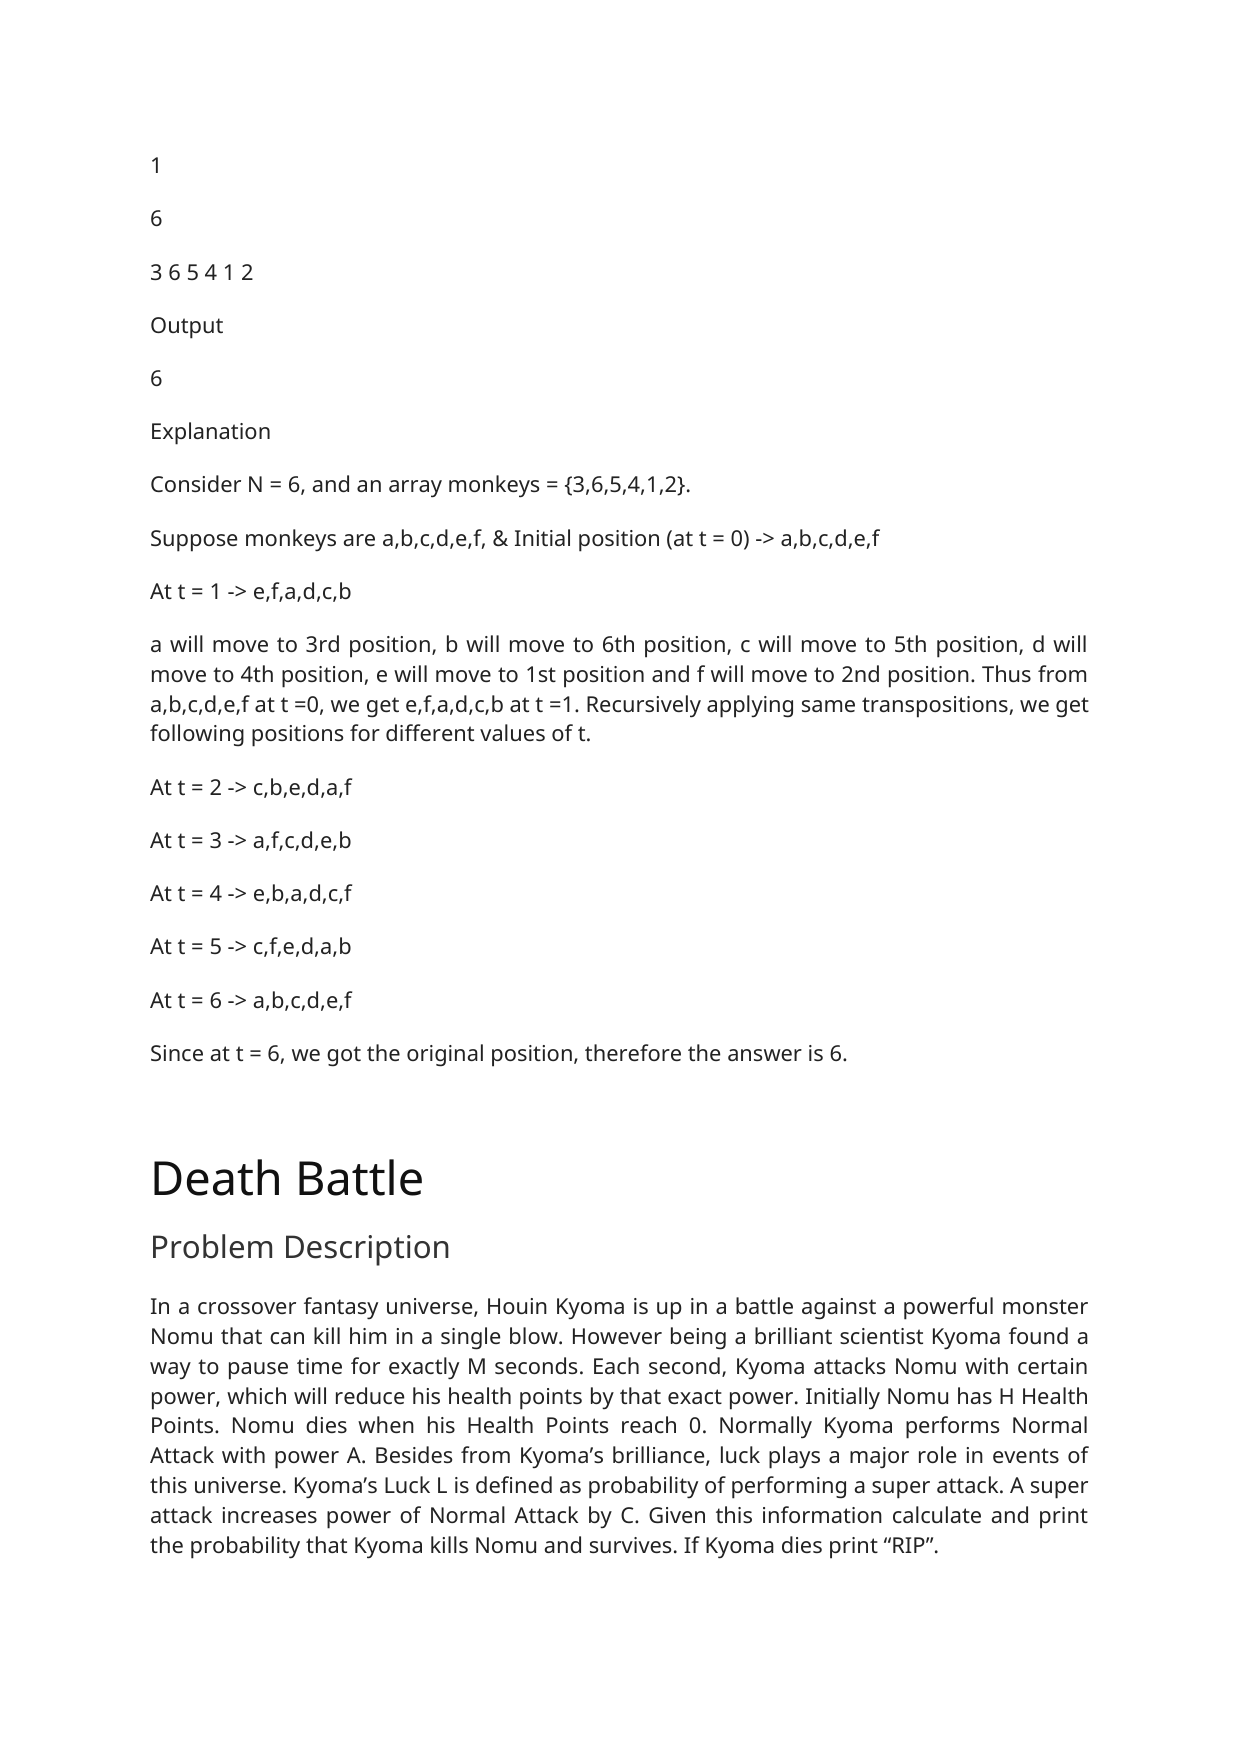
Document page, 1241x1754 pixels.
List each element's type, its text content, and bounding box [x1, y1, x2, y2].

text At t = 3 -> a,f,c,d,e,b [150, 825, 1090, 855]
text Output [150, 310, 1090, 339]
text 1 [150, 150, 1090, 180]
text At t = 6 -> a,b,c,d,e,f [150, 984, 1090, 1014]
text a will move to 3rd position, b will move to 6th position, c will move to 5th position, d will move to 4th position, e will move to 1st position and f will move to 2nd position. Thus from a,b,c,d,e,f at t =0, we get e,f,a,d,c,b at t =1. Recursively applying same transpositions, we get following positions for different values of t. [150, 629, 1090, 748]
text In a crossover fantasy universe, Houin Kyoma is up in a battle against a powerful monster Nomu that can kill him in a single blow. However being a brilliant scientist Kyoma found a way to pause time for exactly M seconds. Each second, Kyoma attacks Nomu with certain power, which will reduce his health points by that exact power. Initially Nomu has H Health Points. Nomu dies when his Health Points reach 0. Normally Kyoma performs Normal Attack with power A. Besides from Kyoma’s brilliance, luck plays a major role in events of this universe. Kyoma’s Luck L is defined as probability of performing a super attack. A super attack increases power of Normal Attack by C. Given this information calculate and print the probability that Kyoma kills Nomu and survives. If Kyoma dies print “RIP”. [150, 1291, 1090, 1559]
text Since at t = 6, we got the original position, therefore the answer is 6. [150, 1038, 1090, 1068]
text Explanation [150, 416, 1090, 446]
text At t = 2 -> c,b,e,d,a,f [150, 772, 1090, 801]
text Consider N = 6, and an array monkeys = {3,6,5,4,1,2}. [150, 469, 1090, 499]
text At t = 4 -> e,b,a,d,c,f [150, 878, 1090, 908]
subtitle Problem Description [150, 1225, 1090, 1268]
text At t = 1 -> e,f,a,d,c,b [150, 576, 1090, 606]
text 3 6 5 4 1 2 [150, 256, 1090, 286]
text At t = 5 -> c,f,e,d,a,b [150, 931, 1090, 961]
text Suppose monkeys are a,b,c,d,e,f, & Initial position (at t = 0) -> a,b,c,d,e,f [150, 523, 1090, 552]
text 6 [150, 203, 1090, 233]
text 6 [150, 363, 1090, 393]
subtitle Death Battle [150, 1146, 1090, 1209]
